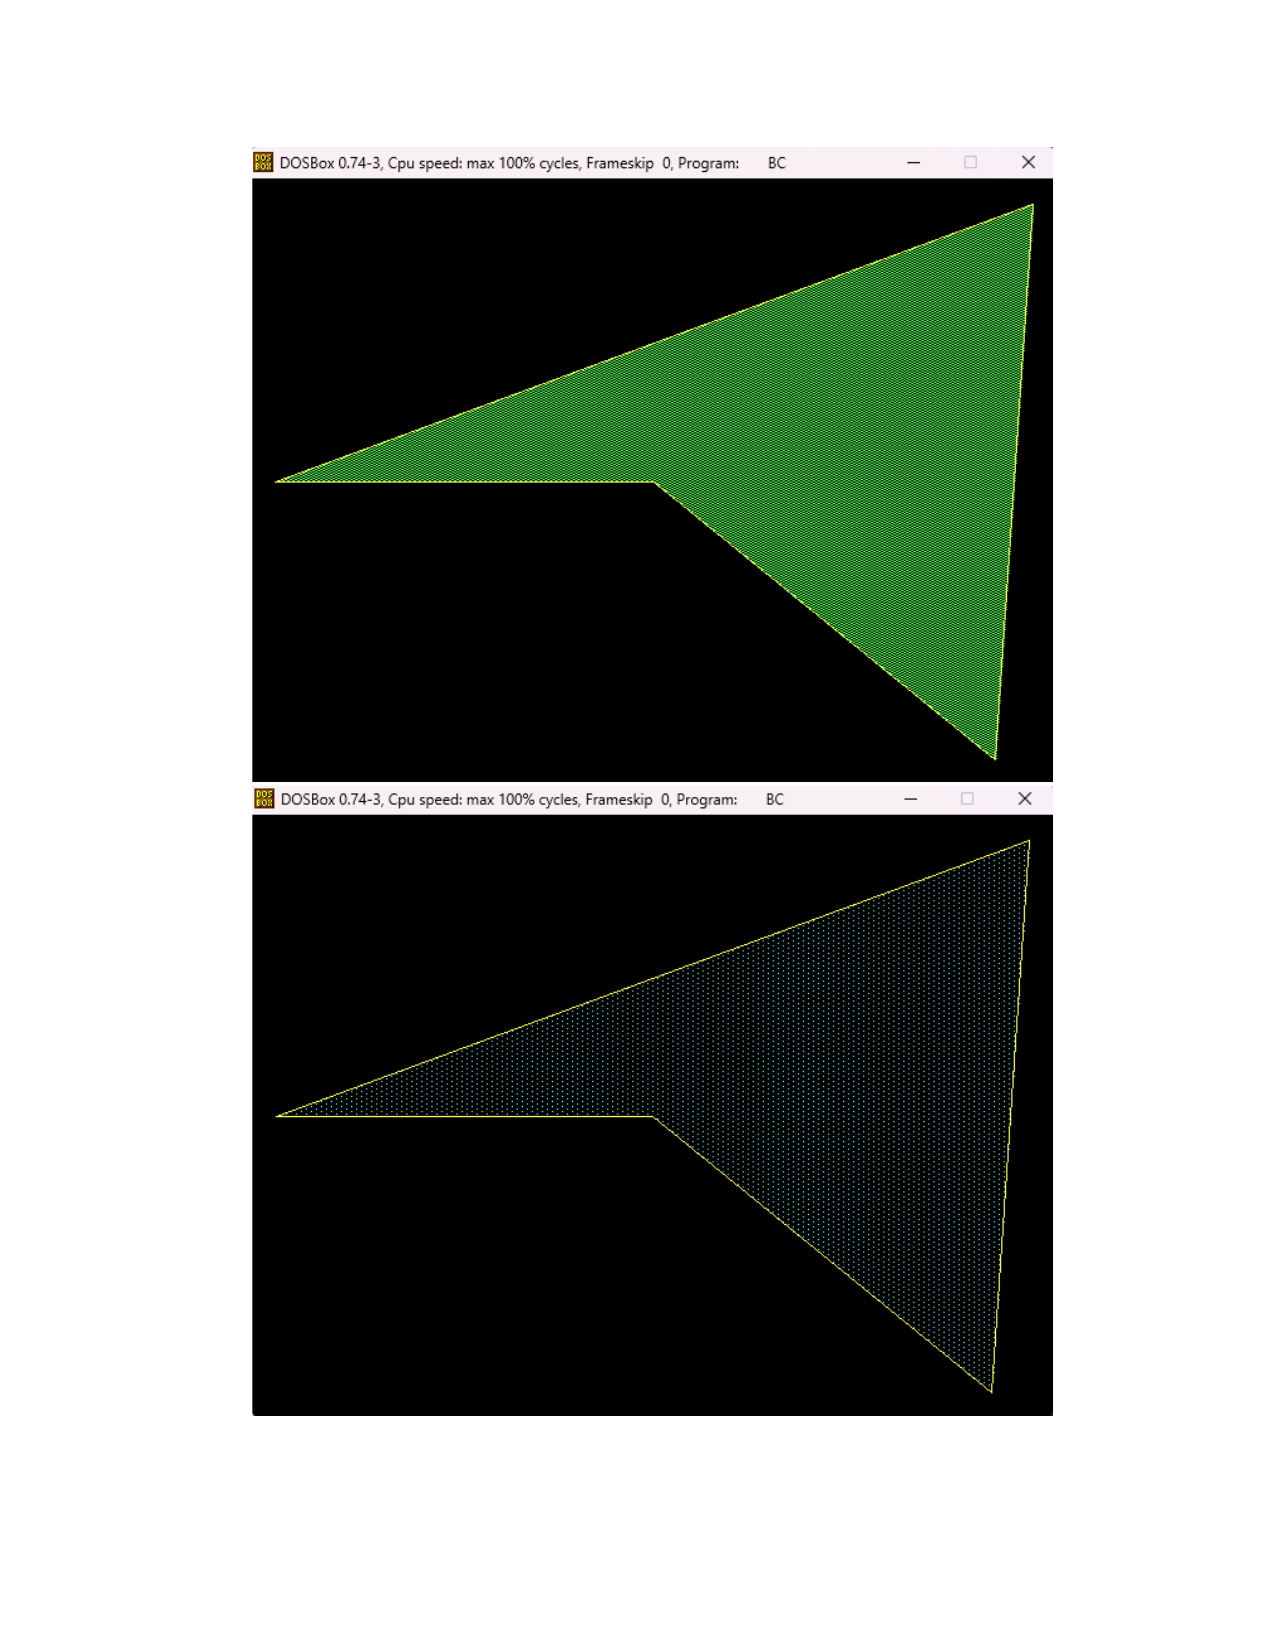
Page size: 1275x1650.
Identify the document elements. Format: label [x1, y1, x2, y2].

picture [252, 786, 1053, 1416]
picture [252, 147, 1053, 782]
